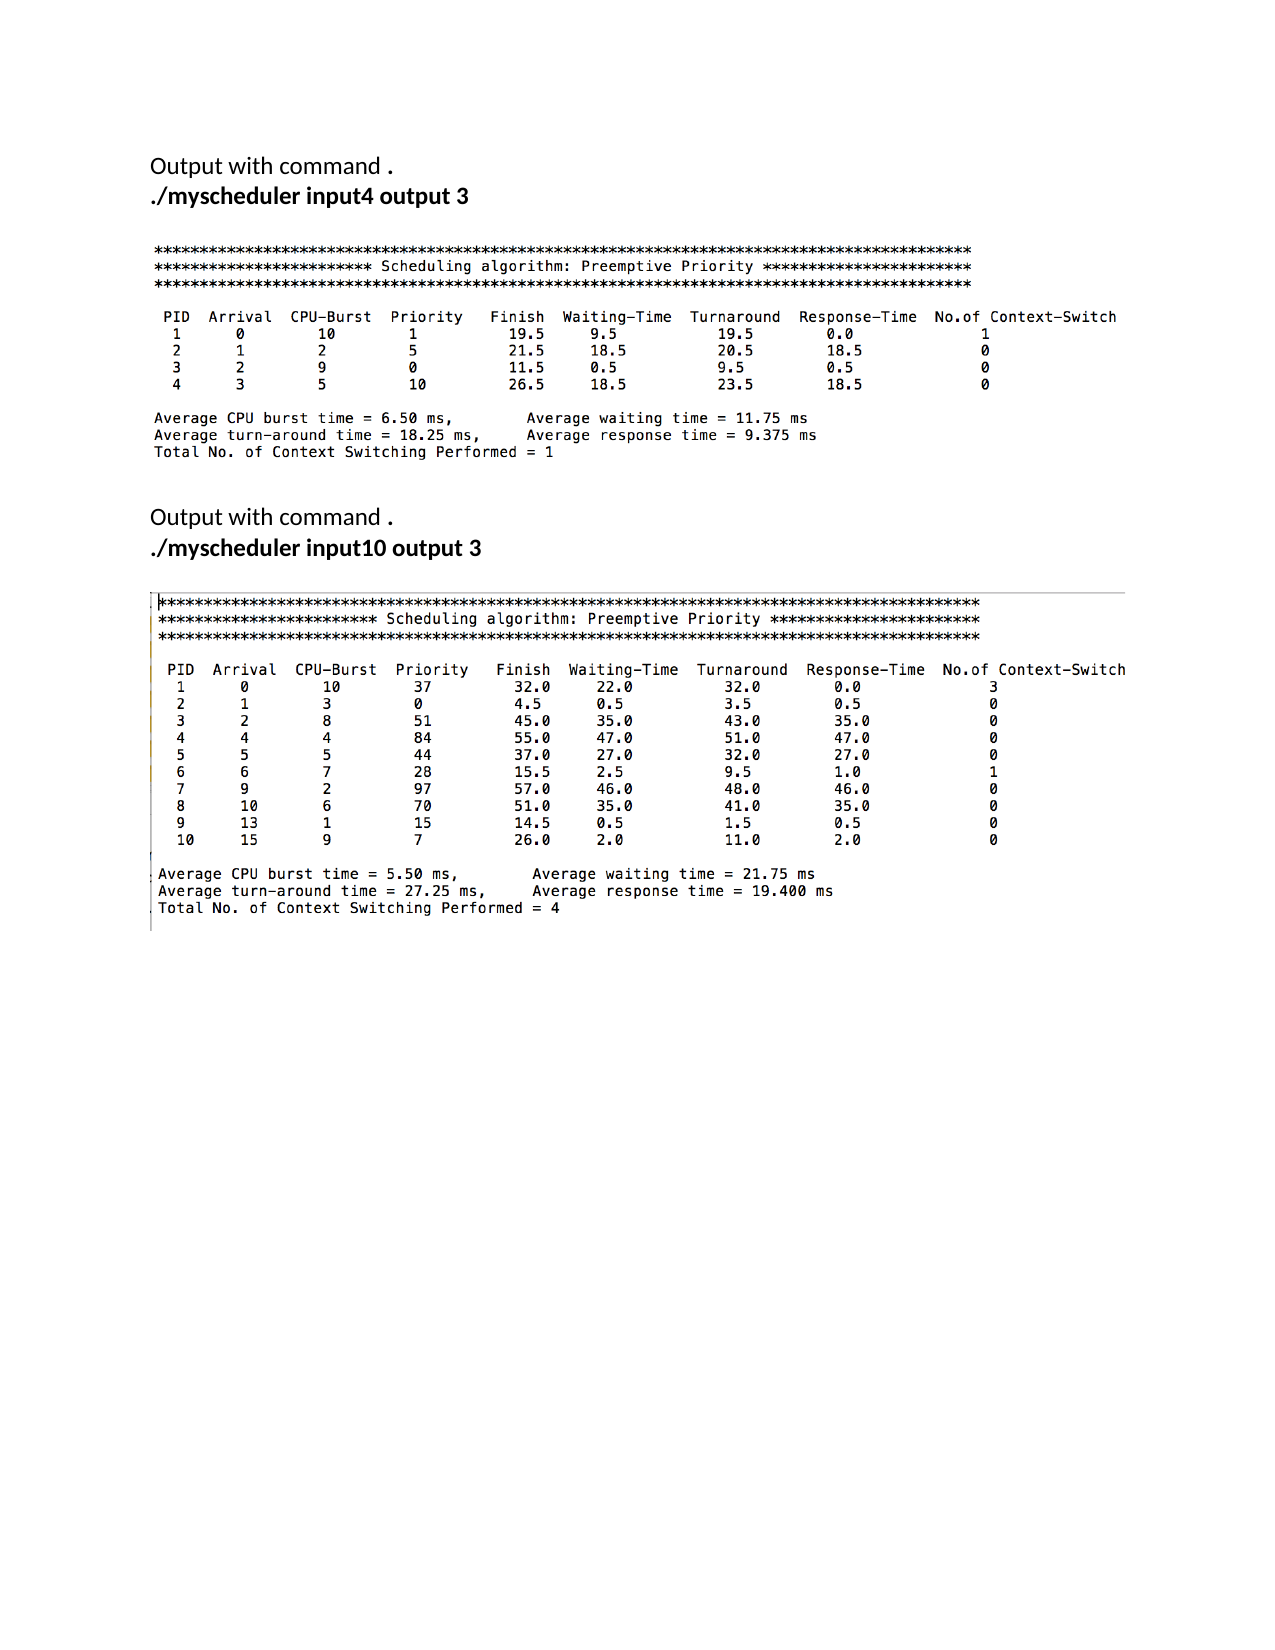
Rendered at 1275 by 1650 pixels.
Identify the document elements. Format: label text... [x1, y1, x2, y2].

text ./myscheduler input4 output 3 [150, 181, 1125, 211]
picture [150, 592, 1125, 931]
text Output with command . [150, 501, 1125, 532]
text Output with command . [150, 150, 1125, 181]
picture [150, 241, 1125, 471]
text ./myscheduler input10 output 3 [150, 532, 1125, 562]
